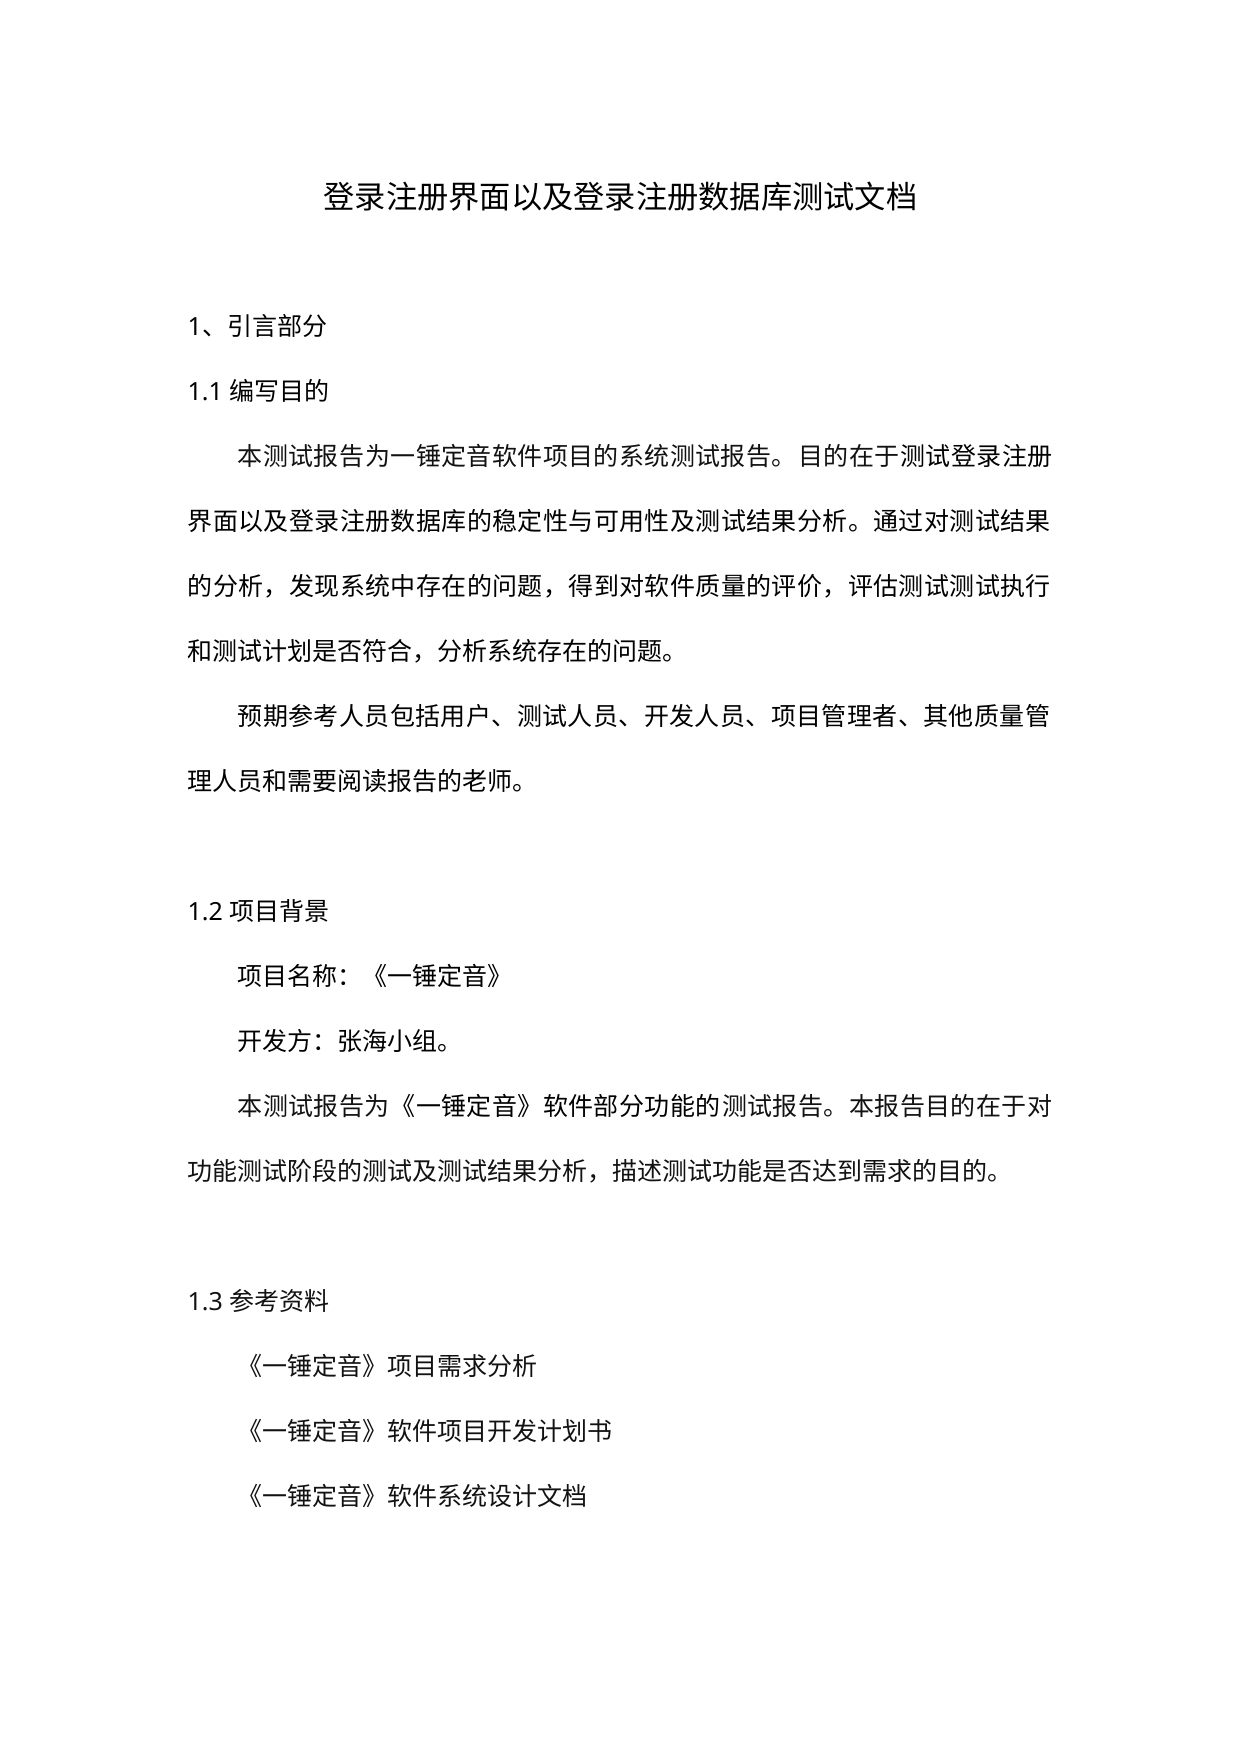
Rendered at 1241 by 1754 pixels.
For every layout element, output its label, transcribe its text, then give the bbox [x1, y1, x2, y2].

text 预期参考人员包括用户、测试人员、开发人员、项目管理者、其他质量管理人员和需要阅读报告的老师。 [187, 682, 1053, 812]
text 开发方：张海小组。 [187, 1007, 1053, 1072]
text 《一锤定音》项目需求分析 [187, 1332, 1053, 1397]
text 《一锤定音》软件项目开发计划书 [187, 1397, 1053, 1462]
text 1、引言部分 [187, 292, 1053, 357]
text 1.3 参考资料 [187, 1267, 1053, 1332]
text 1.2 项目背景 [187, 877, 1053, 942]
text 1.1 编写目的 [187, 357, 1053, 422]
text 项目名称：《一锤定音》 [187, 942, 1053, 1007]
text 本测试报告为《一锤定音》软件部分功能的测试报告。本报告目的在于对功能测试阶段的测试及测试结果分析，描述测试功能是否达到需求的目的。 [187, 1072, 1053, 1202]
text 登录注册界面以及登录注册数据库测试文档 [187, 162, 1053, 227]
text 《一锤定音》软件系统设计文档 [187, 1462, 1053, 1527]
text 本测试报告为一锤定音软件项目的系统测试报告。目的在于测试登录注册界面以及登录注册数据库的稳定性与可用性及测试结果分析。通过对测试结果的分析，发现系统中存在的问题，得到对软件质量的评价，评估测试测试执行和测试计划是否符合，分析系统存在的问题。 [187, 422, 1053, 682]
